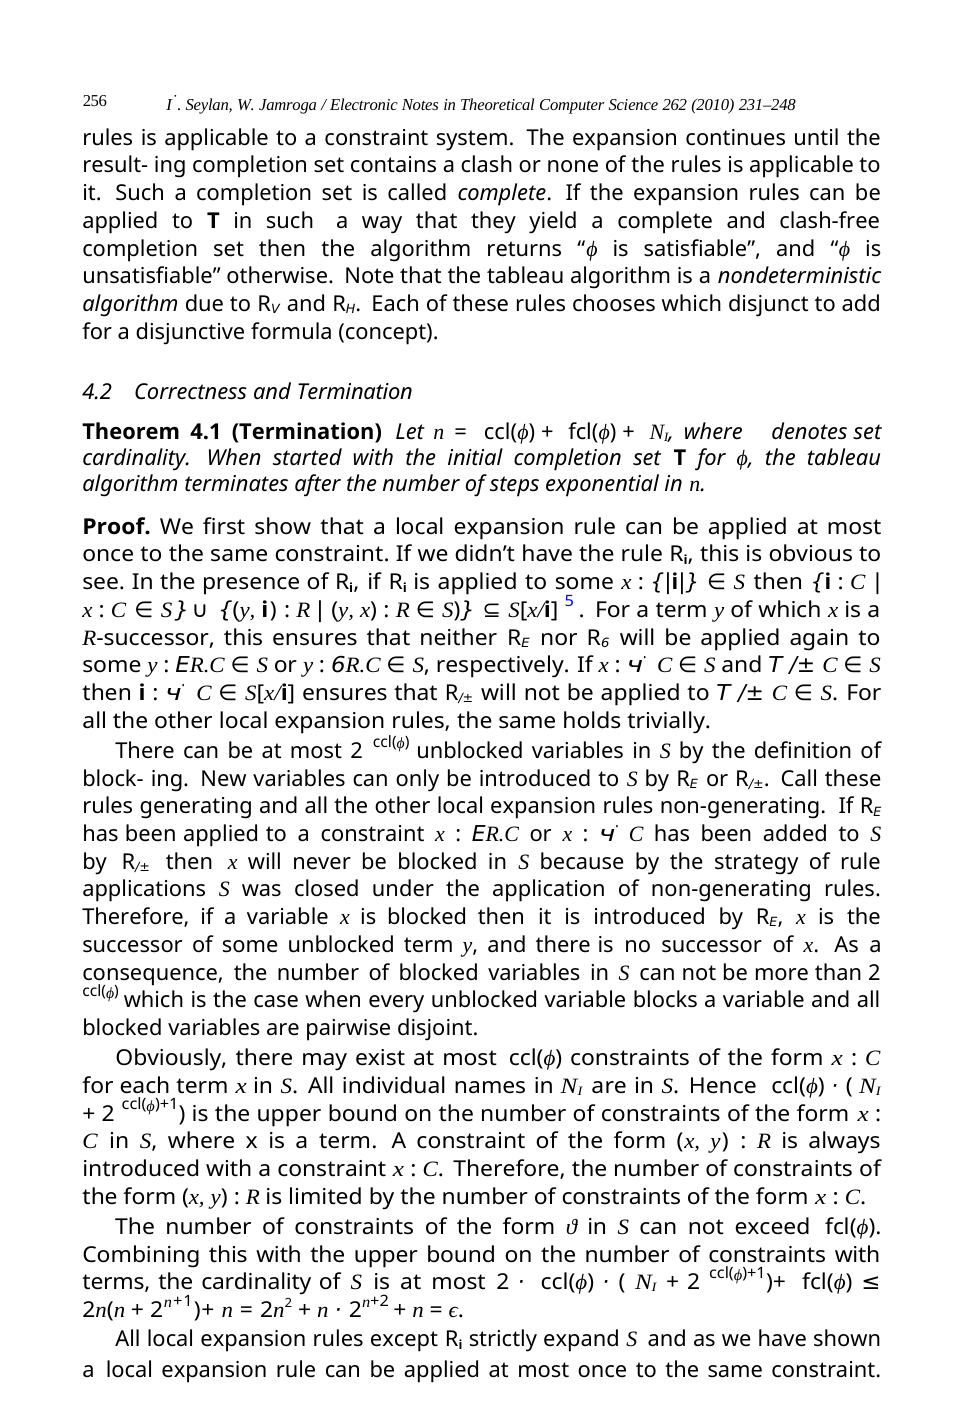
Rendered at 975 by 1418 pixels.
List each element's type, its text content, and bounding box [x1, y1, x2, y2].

list Correctness and Termination [82, 376, 921, 406]
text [82, 1323, 882, 1383]
text rules is applicable to a constraint system. The expansion continues until the result- ing completion set contains a clash or none of the rules is applicable to it. Such a completion set is called complete. If the expansion rules can be applied to T in such a way that they yield a complete and clash-free completion set then the algorithm returns “ϕ is satisfiable”, and “ϕ is unsatisfiable” otherwise. Note that the tableau algorithm is a nondeterministic algorithm due to RV and RH. Each of these rules chooses which disjunct to add for a disjunctive formula (concept). [82, 123, 881, 345]
text Obviously, there may exist at most ccl(ϕ) constraints of the form x : C for each term x in S. All individual names in NI are in S. Hence ccl(ϕ) · ( NI + 2 ccl(ϕ)+1) is the upper bound on the number of constraints of the form x : C in S, where x is a term. A constraint of the form (x, y) : R is always introduced with a constraint x : C. Therefore, the number of constraints of the form (x, y) : R is limited by the number of constraints of the form x : C. [82, 1043, 881, 1210]
text The number of constraints of the form ϑ in S can not exceed fcl(ϕ). Combining this with the upper bound on the number of constraints with terms, the cardinality of S is at most 2 · ccl(ϕ) · ( NI + 2 ccl(ϕ)+1)+ fcl(ϕ) ≤ 2n(n + 2n+1)+ n = 2n2 + n · 2n+2 + n = ϵ. [82, 1212, 881, 1323]
text There can be at most 2 ccl(ϕ) unblocked variables in S by the definition of block- ing. New variables can only be introduced to S by RE or R/±. Call these rules generating and all the other local expansion rules non-generating. If RE has been applied to a constraint x : ER.C or x : ч˙ C has been added to S by R/± then x will never be blocked in S because by the strategy of rule applications S was closed under the application of non-generating rules. Therefore, if a variable x is blocked then it is introduced by RE, x is the successor of some unblocked term y, and there is no successor of x. As a consequence, the number of blocked variables in S can not be more than 2 ccl(ϕ) which is the case when every unblocked variable blocks a variable and all blocked variables are pairwise disjoint. [82, 736, 881, 1041]
text Proof. We first show that a local expansion rule can be applied at most once to the same constraint. If we didn’t have the rule Ri, this is obvious to see. In the presence of Ri, if Ri is applied to some x : {|i|} ∈ S then {i : C | x : C ∈ S}∪ {(y, i) : R | (y, x) : R ∈ S)} ⊆ S[x/i] 5 . For a term y of which x is a R-successor, this ensures that neither RE nor R6 will be applied again to some y : ER.C ∈ S or y : 6R.C ∈ S, respectively. If x : ч˙ C ∈ S and T /± C ∈ S then i : ч˙ C ∈ S[x/i] ensures that R/± will not be applied to T /± C ∈ S. For all the other local expansion rules, the same holds trivially. [82, 512, 881, 734]
text Theorem 4.1 (Termination) Let n = ccl(ϕ) + fcl(ϕ) + NI, where denotes set cardinality. When started with the initial completion set T for ϕ, the tableau algorithm terminates after the number of steps exponential in n. [82, 419, 881, 497]
